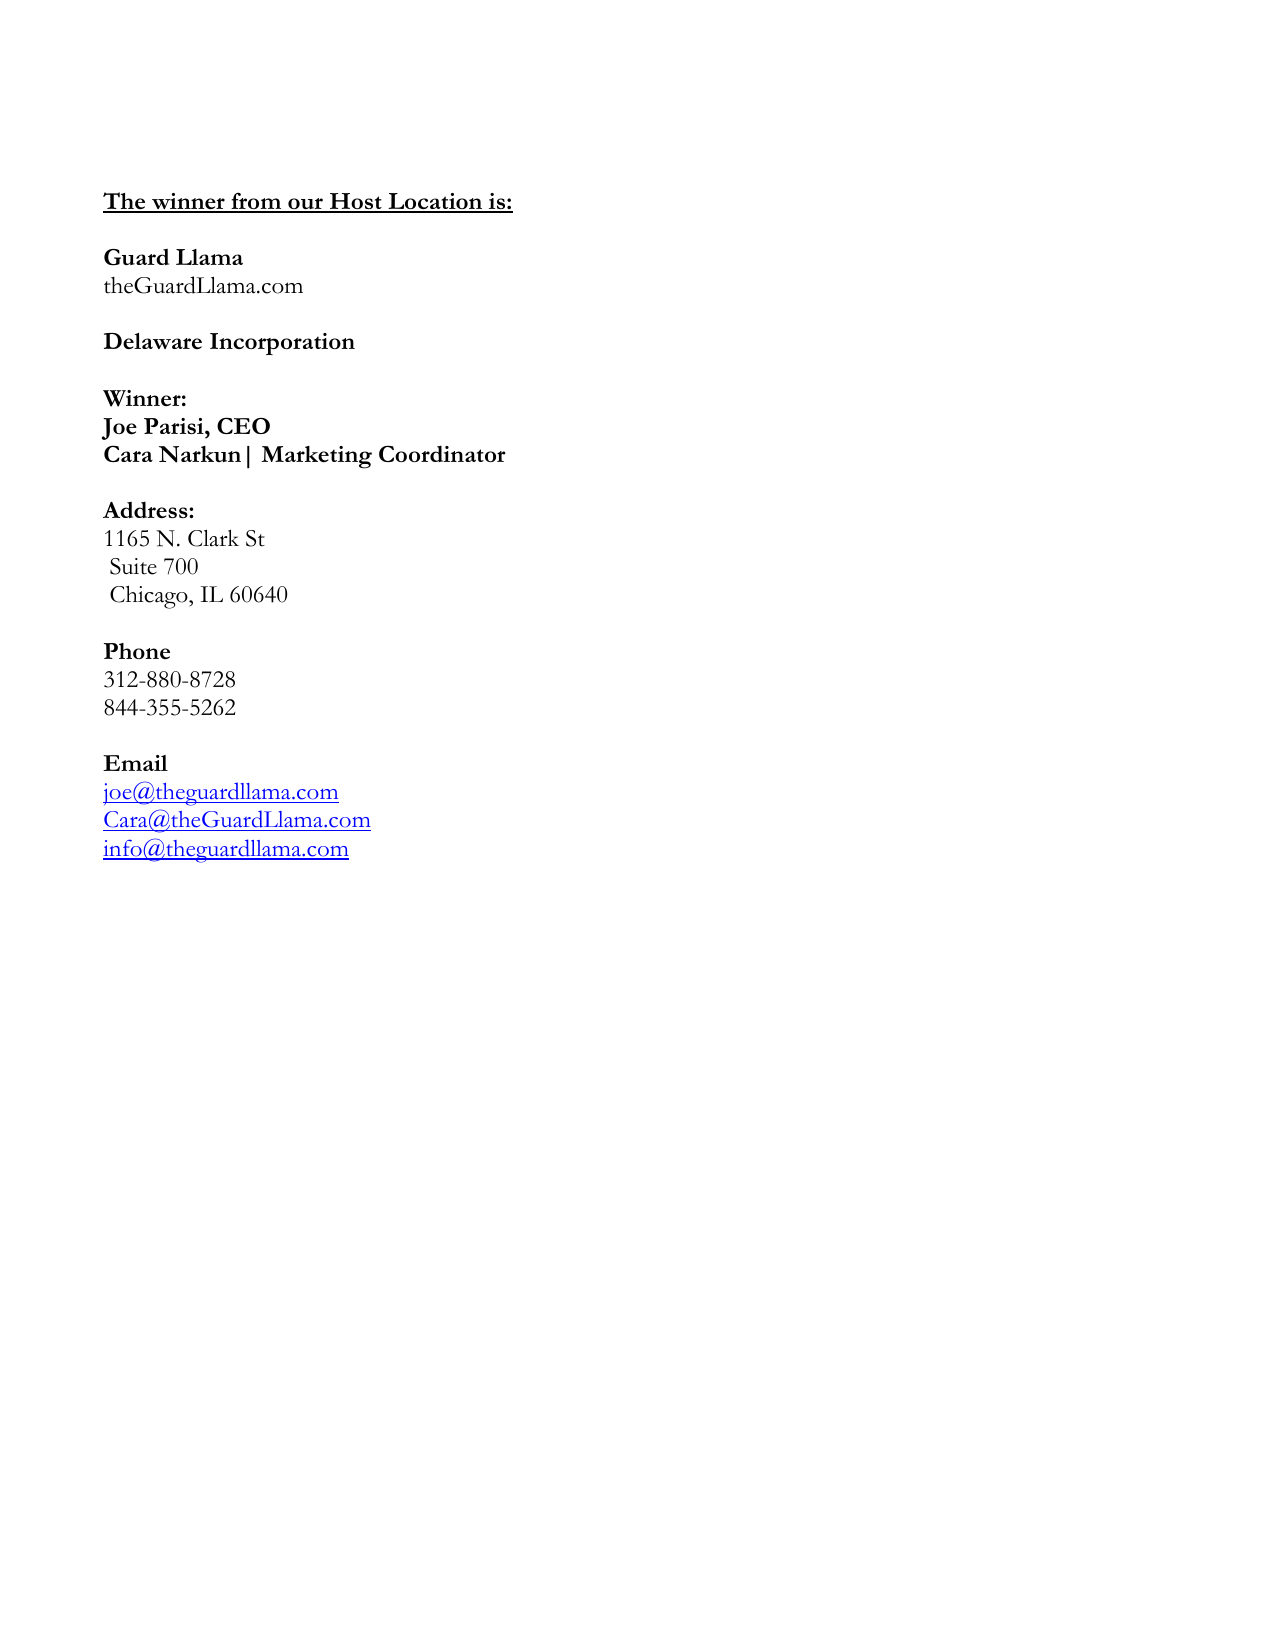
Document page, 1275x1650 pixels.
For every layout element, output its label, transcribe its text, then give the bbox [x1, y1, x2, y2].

text info@theguardllama.com [103, 834, 1078, 862]
text 844-355-5262 [103, 694, 1078, 722]
text Guard Llama theGuardLlama.com [103, 244, 1078, 300]
text joe@theguardllama.com Cara@theGuardLlama.com [103, 778, 1078, 834]
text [103, 131, 1078, 244]
text Delaware Incorporation [103, 328, 1078, 384]
text Winner: Joe Parisi, CEO Cara Narkun| Marketing Coordinator [103, 384, 1078, 469]
text 312-880-8728 [103, 666, 1078, 694]
text Chicago, IL 60640 [103, 581, 1078, 609]
text Address: 1165 N. Clark St [103, 469, 1078, 553]
text Suite 700 [103, 553, 1078, 581]
text Phone [103, 637, 1078, 666]
text Email [103, 750, 1078, 778]
